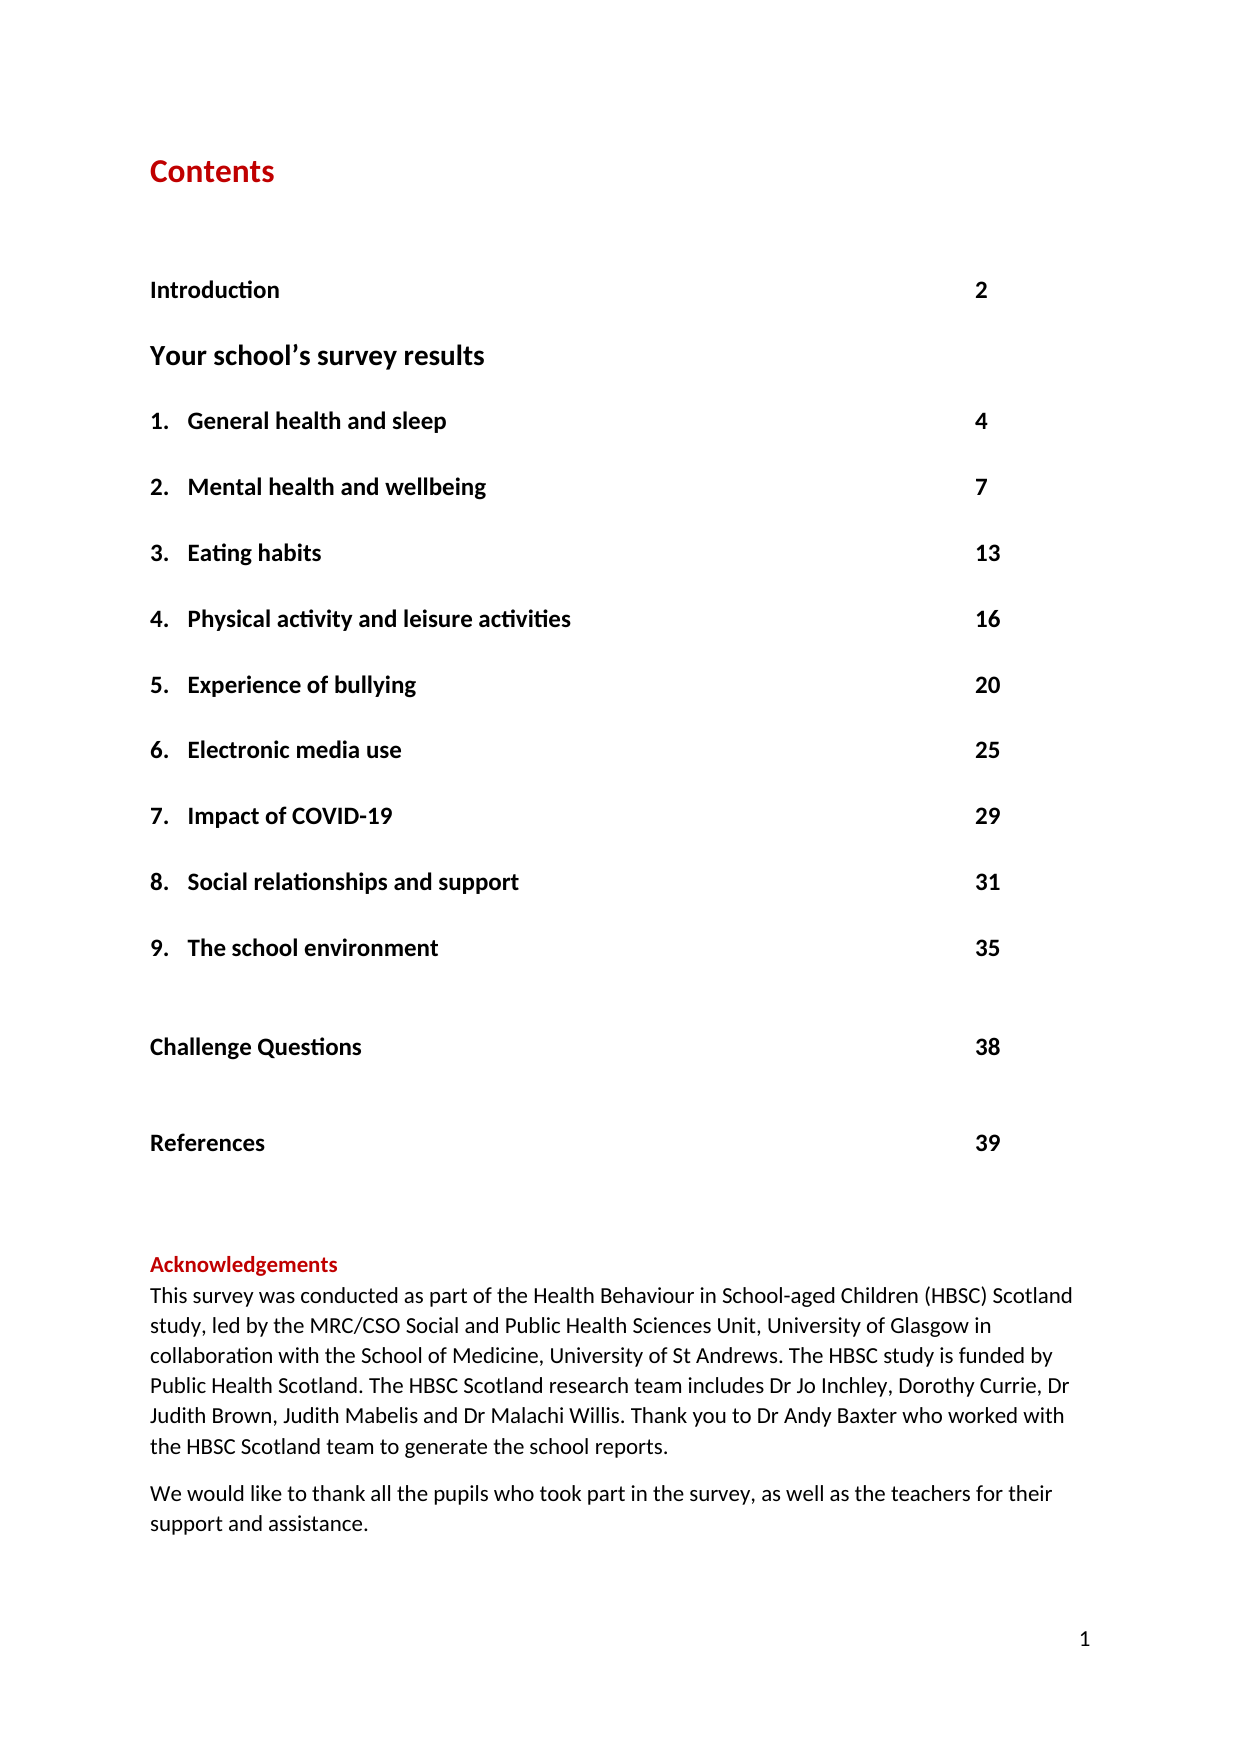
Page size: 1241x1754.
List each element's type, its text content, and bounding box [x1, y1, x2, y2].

text Acknowledgements [150, 1251, 1090, 1278]
list Impact of COVID-19 29 [150, 801, 1090, 831]
list Electronic media use 25 [150, 735, 1090, 765]
text Challenge Questions 38 [150, 1031, 1090, 1061]
list General health and sleep 4 [150, 406, 1090, 436]
list Mental health and wellbeing 7 [150, 471, 1090, 502]
text Contents [150, 150, 1090, 191]
text References 39 [150, 1127, 1090, 1157]
list The school environment 35 [150, 932, 1090, 963]
text Your school’s survey results [150, 337, 1090, 372]
list Experience of bullying 20 [150, 669, 1090, 699]
list Social relationships and support 31 [150, 866, 1090, 897]
list Eating habits 13 [150, 537, 1090, 568]
text We would like to thank all the pupils who took part in the survey, as well as the teachers for their support and assistance. [150, 1479, 1090, 1537]
text Introduction 2 [150, 274, 1090, 304]
list Physical activity and leisure activities 16 [150, 603, 1090, 633]
text This survey was conducted as part of the Health Behaviour in School-aged Children (HBSC) Scotland study, led by the MRC/CSO Social and Public Health Sciences Unit, University of Glasgow in collaboration with the School of Medicine, University of St Andrews. The HBSC study is funded by Public Health Scotland. The HBSC Scotland research team includes Dr Jo Inchley, Dorothy Currie, Dr Judith Brown, Judith Mabelis and Dr Malachi Willis. Thank you to Dr Andy Baxter who worked with the HBSC Scotland team to generate the school reports. [150, 1281, 1090, 1460]
